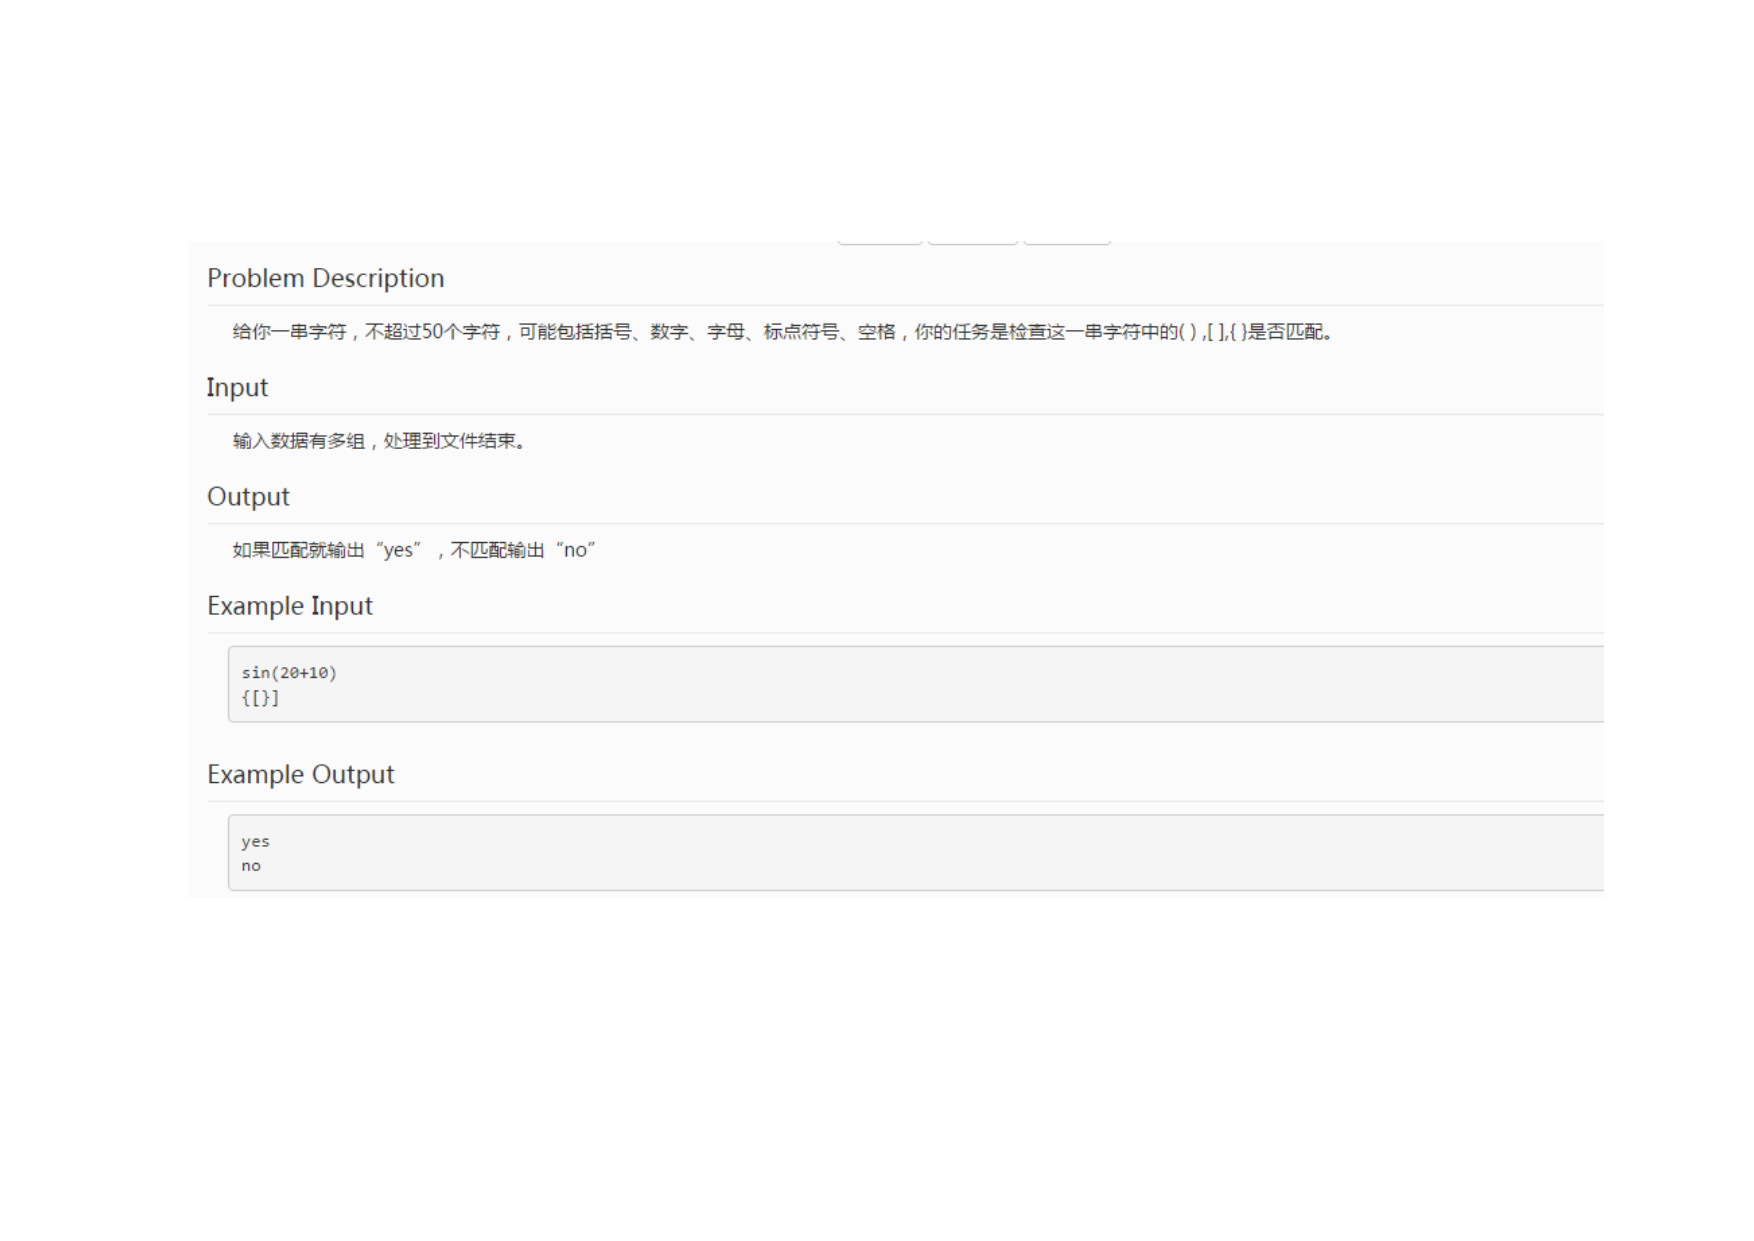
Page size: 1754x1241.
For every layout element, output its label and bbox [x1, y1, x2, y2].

picture [150, 241, 1604, 898]
